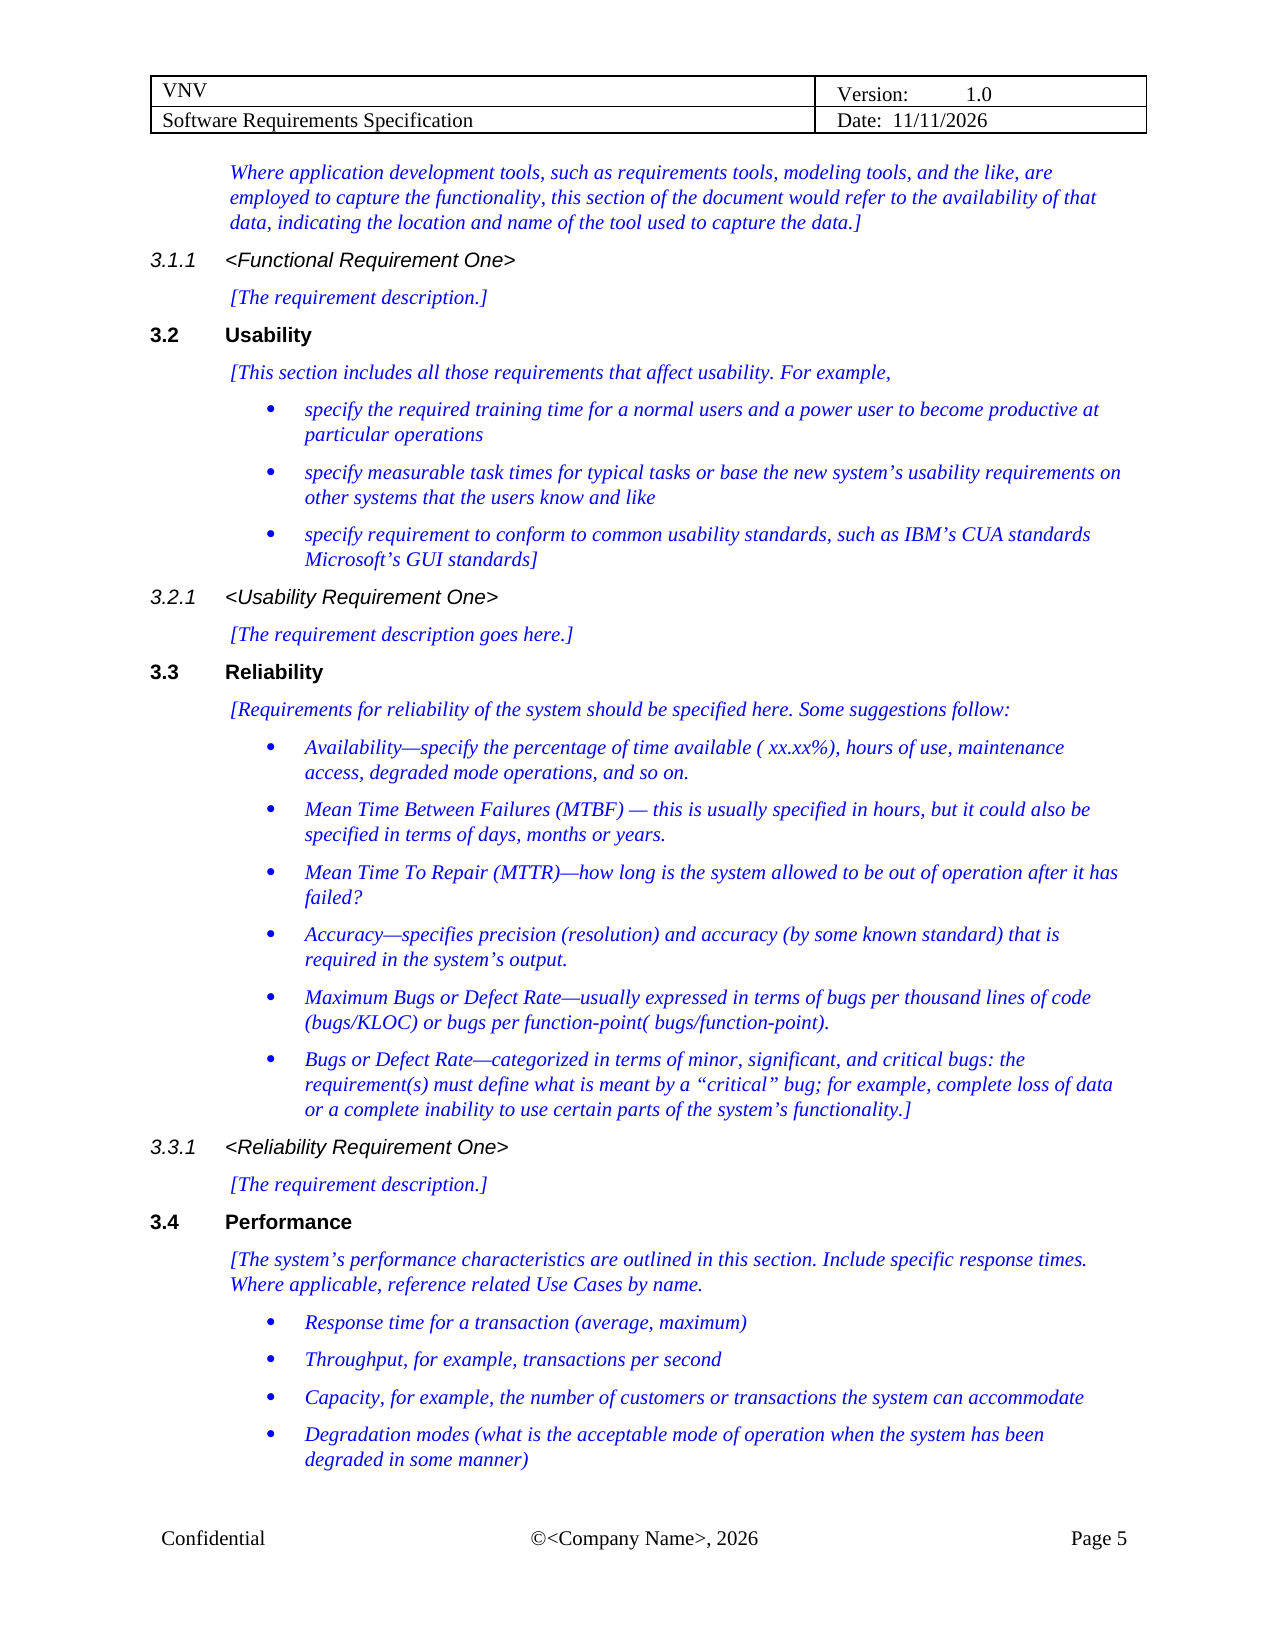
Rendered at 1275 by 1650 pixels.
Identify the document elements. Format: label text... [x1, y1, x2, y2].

list Response time for a transaction (average, maximum) [267, 1309, 1125, 1334]
list Accuracy—specifies precision (resolution) and accuracy (by some known standard) that is required in the system’s output. [267, 921, 1125, 971]
subtitle Reliability [150, 659, 1125, 684]
text [Requirements for reliability of the system should be specified here. Some suggestions follow: [229, 696, 1125, 721]
subtitle <Functional Requirement One> [150, 246, 1125, 271]
list Availability—specify the percentage of time available ( xx.xx%), hours of use, maintenance access, degraded mode operations, and so on. [267, 734, 1125, 784]
list Mean Time Between Failures (MTBF) — this is usually specified in hours, but it could also be specified in terms of days, months or years. [267, 796, 1125, 846]
text [The requirement description goes here.] [229, 621, 1125, 646]
subtitle <Reliability Requirement One> [150, 1134, 1125, 1159]
text [This section includes all those requirements that affect usability. For example, [229, 359, 1125, 384]
text [The system’s performance characteristics are outlined in this section. Include specific response times. Where applicable, reference related Use Cases by name. [229, 1246, 1125, 1296]
list Bugs or Defect Rate—categorized in terms of minor, significant, and critical bugs: the requirement(s) must define what is meant by a “critical” bug; for example, complete loss of data or a complete inability to use certain parts of the system’s functionality.] [267, 1046, 1125, 1121]
list specify measurable task times for typical tasks or base the new system’s usability requirements on other systems that the users know and like [267, 459, 1125, 509]
text [The requirement description.] [229, 284, 1125, 309]
subtitle <Usability Requirement One> [150, 584, 1125, 609]
list Maximum Bugs or Defect Rate—usually expressed in terms of bugs per thousand lines of code (bugs/KLOC) or bugs per function-point( bugs/function-point). [267, 984, 1125, 1034]
list Capacity, for example, the number of customers or transactions the system can accommodate [267, 1384, 1125, 1409]
subtitle Performance [150, 1209, 1125, 1234]
text Where application development tools, such as requirements tools, modeling tools, and the like, are employed to capture the functionality, this section of the document would refer to the availability of that data, indicating the location and name of the tool used to capture the data.] [229, 159, 1125, 234]
list Mean Time To Repair (MTTR)—how long is the system allowed to be out of operation after it has failed? [267, 859, 1125, 909]
list Throughput, for example, transactions per second [267, 1346, 1125, 1371]
list specify the required training time for a normal users and a power user to become productive at particular operations [267, 396, 1125, 446]
subtitle Usability [150, 321, 1125, 346]
list Degradation modes (what is the acceptable mode of operation when the system has been degraded in some manner) [267, 1421, 1125, 1471]
text [The requirement description.] [229, 1171, 1125, 1196]
list specify requirement to conform to common usability standards, such as IBM’s CUA standards Microsoft’s GUI standards] [267, 521, 1125, 571]
